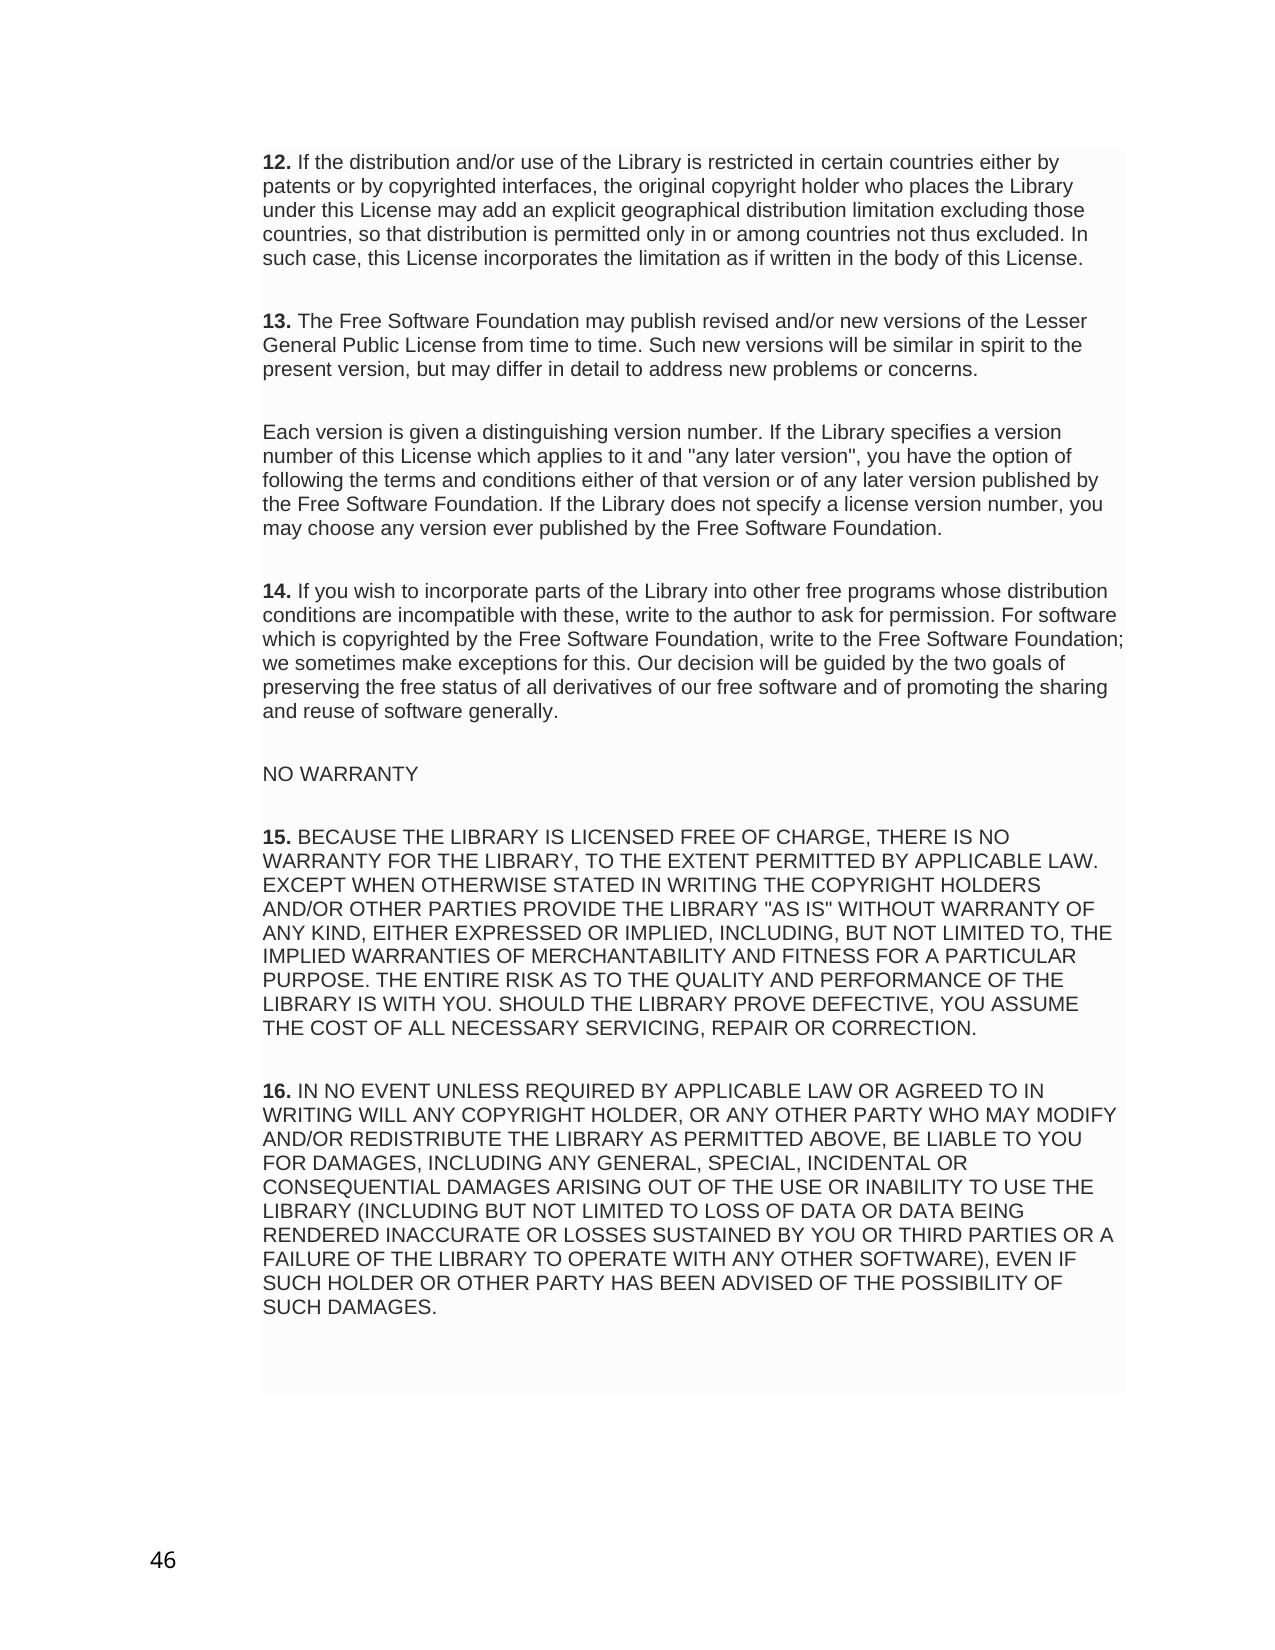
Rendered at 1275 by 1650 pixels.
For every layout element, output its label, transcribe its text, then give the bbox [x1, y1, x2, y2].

text Each version is given a distinguishing version number. If the Library specifies a version number of this License which applies to it and "any later version", you have the option of following the terms and conditions either of that version or of any later version published by the Free Software Foundation. If the Library does not specify a license version number, you may choose any version ever published by the Free Software Foundation. [262, 420, 1125, 539]
text 16. IN NO EVENT UNLESS REQUIRED BY APPLICABLE LAW OR AGREED TO IN WRITING WILL ANY COPYRIGHT HOLDER, OR ANY OTHER PARTY WHO MAY MODIFY AND/OR REDISTRIBUTE THE LIBRARY AS PERMITTED ABOVE, BE LIABLE TO YOU FOR DAMAGES, INCLUDING ANY GENERAL, SPECIAL, INCIDENTAL OR CONSEQUENTIAL DAMAGES ARISING OUT OF THE USE OR INABILITY TO USE THE LIBRARY (INCLUDING BUT NOT LIMITED TO LOSS OF DATA OR DATA BEING RENDERED INACCURATE OR LOSSES SUSTAINED BY YOU OR THIRD PARTIES OR A FAILURE OF THE LIBRARY TO OPERATE WITH ANY OTHER SOFTWARE), EVEN IF SUCH HOLDER OR OTHER PARTY HAS BEEN ADVISED OF THE POSSIBILITY OF SUCH DAMAGES. [262, 1079, 1125, 1319]
text 13. The Free Software Foundation may publish revised and/or new versions of the Lesser General Public License from time to time. Such new versions will be similar in spirit to the present version, but may differ in detail to address new problems or concerns. [262, 309, 1125, 381]
text 12. If the distribution and/or use of the Library is restricted in certain countries either by patents or by copyrighted interfaces, the original copyright holder who places the Library under this License may add an explicit geographical distribution limitation excluding those countries, so that distribution is permitted only in or among countries not thus excluded. In such case, this License incorporates the limitation as if written in the body of this License. [262, 150, 1125, 270]
text 14. If you wish to incorporate parts of the Library into other free programs whose distribution conditions are incompatible with these, write to the author to ask for permission. For software which is copyrighted by the Free Software Foundation, write to the Free Software Foundation; we sometimes make exceptions for this. Our decision will be guided by the two goals of preserving the free status of all derivatives of our free software and of promoting the sharing and reuse of software generally. [262, 579, 1125, 722]
text NO WARRANTY [262, 761, 1125, 785]
text 15. BECAUSE THE LIBRARY IS LICENSED FREE OF CHARGE, THERE IS NO WARRANTY FOR THE LIBRARY, TO THE EXTENT PERMITTED BY APPLICABLE LAW. EXCEPT WHEN OTHERWISE STATED IN WRITING THE COPYRIGHT HOLDERS AND/OR OTHER PARTIES PROVIDE THE LIBRARY "AS IS" WITHOUT WARRANTY OF ANY KIND, EITHER EXPRESSED OR IMPLIED, INCLUDING, BUT NOT LIMITED TO, THE IMPLIED WARRANTIES OF MERCHANTABILITY AND FITNESS FOR A PARTICULAR PURPOSE. THE ENTIRE RISK AS TO THE QUALITY AND PERFORMANCE OF THE LIBRARY IS WITH YOU. SHOULD THE LIBRARY PROVE DEFECTIVE, YOU ASSUME THE COST OF ALL NECESSARY SERVICING, REPAIR OR CORRECTION. [262, 824, 1125, 1040]
